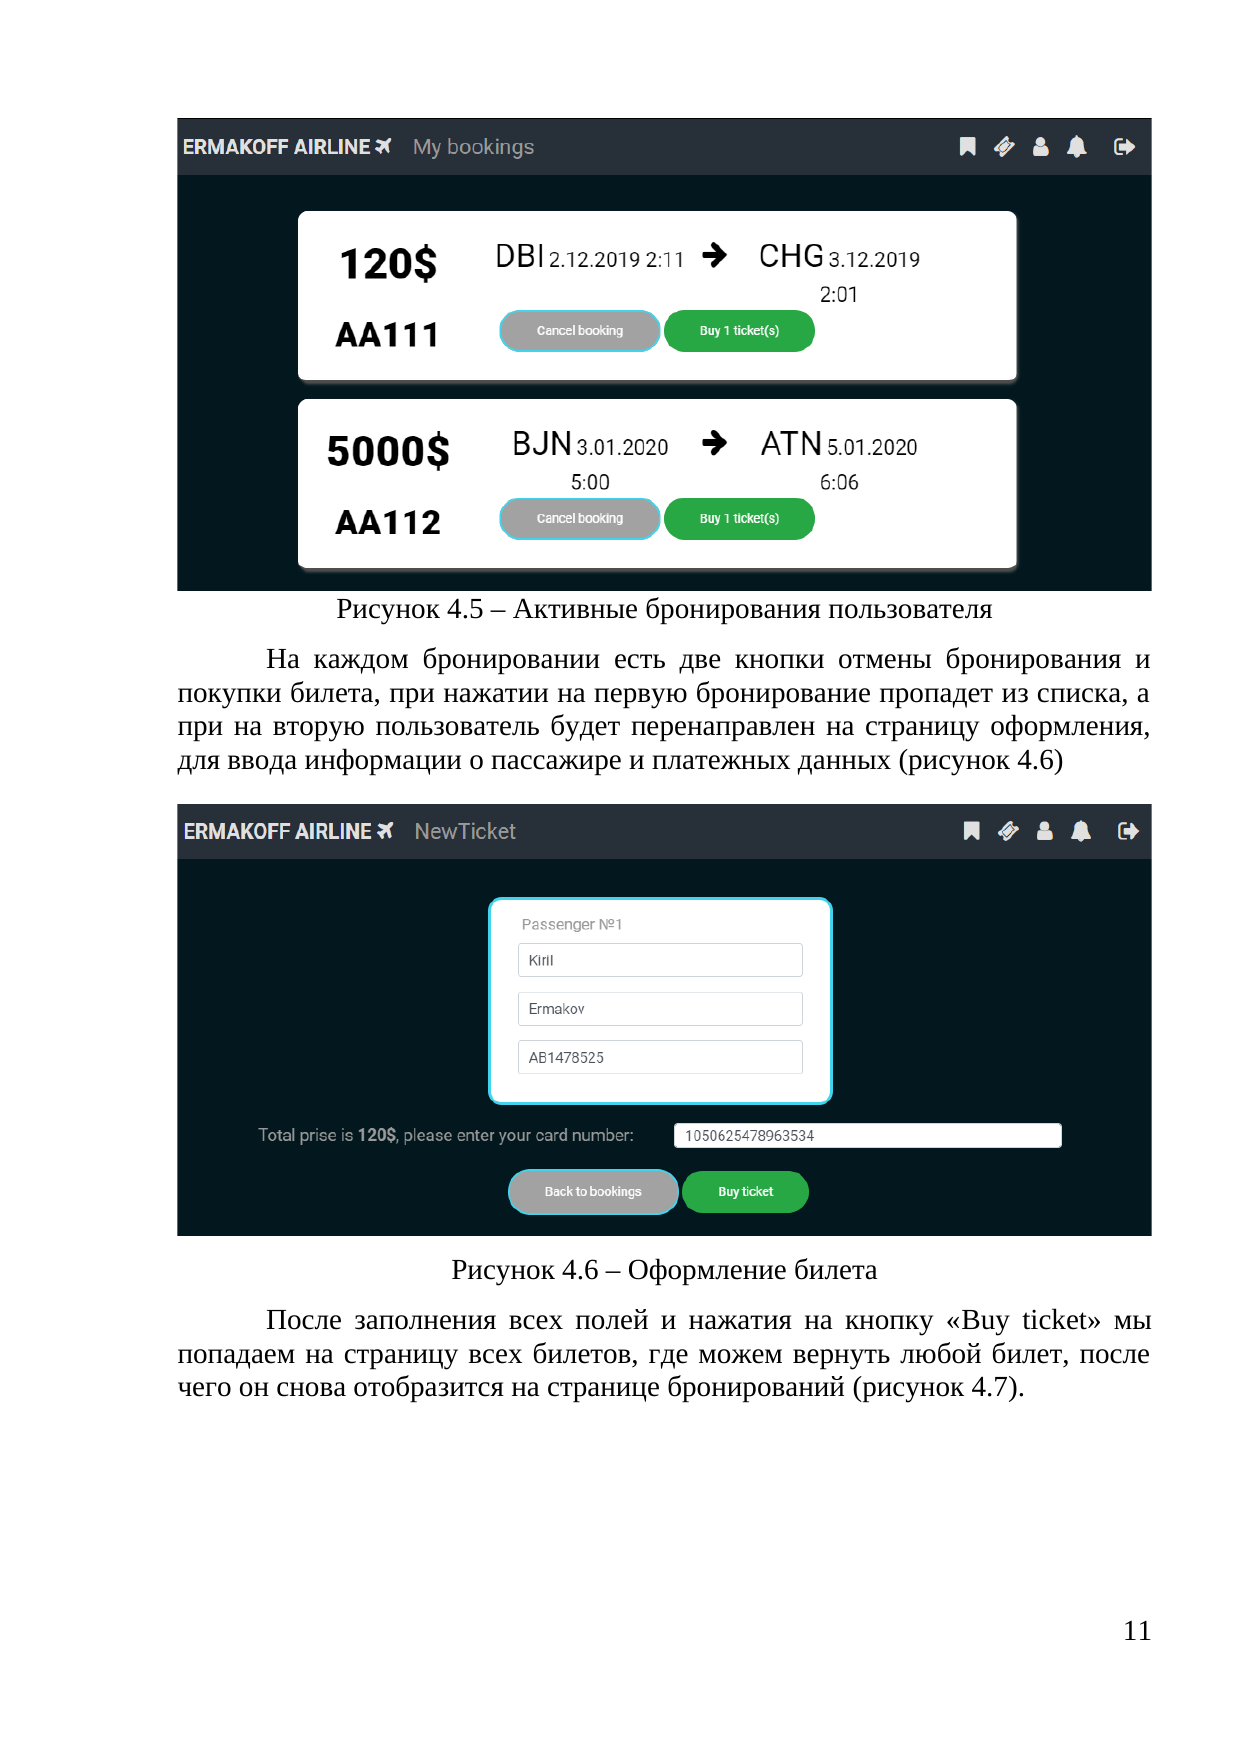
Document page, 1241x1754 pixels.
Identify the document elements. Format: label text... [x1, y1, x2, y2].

text После заполнения всех полей и нажатия на кнопку «Buy ticket» мы попадаем на страницу всех билетов, где можем вернуть любой билет, после чего он снова отобразится на странице бронирований (рисунок 4.7). [177, 1302, 1152, 1403]
picture [177, 118, 1152, 591]
text На каждом бронировании есть две кнопки отмены бронирования и покупки билета, при нажатии на первую бронирование пропадет из списка, а при на вторую пользователь будет перенаправлен на страницу оформления, для ввода информации о пассажире и платежных данных (рисунок 4.6) [177, 641, 1152, 775]
text Рисунок 4.5 – Активные бронирования пользователя [177, 591, 1152, 624]
picture [177, 804, 1152, 1236]
text Рисунок 4.6 – Оформление билета [177, 1252, 1152, 1286]
